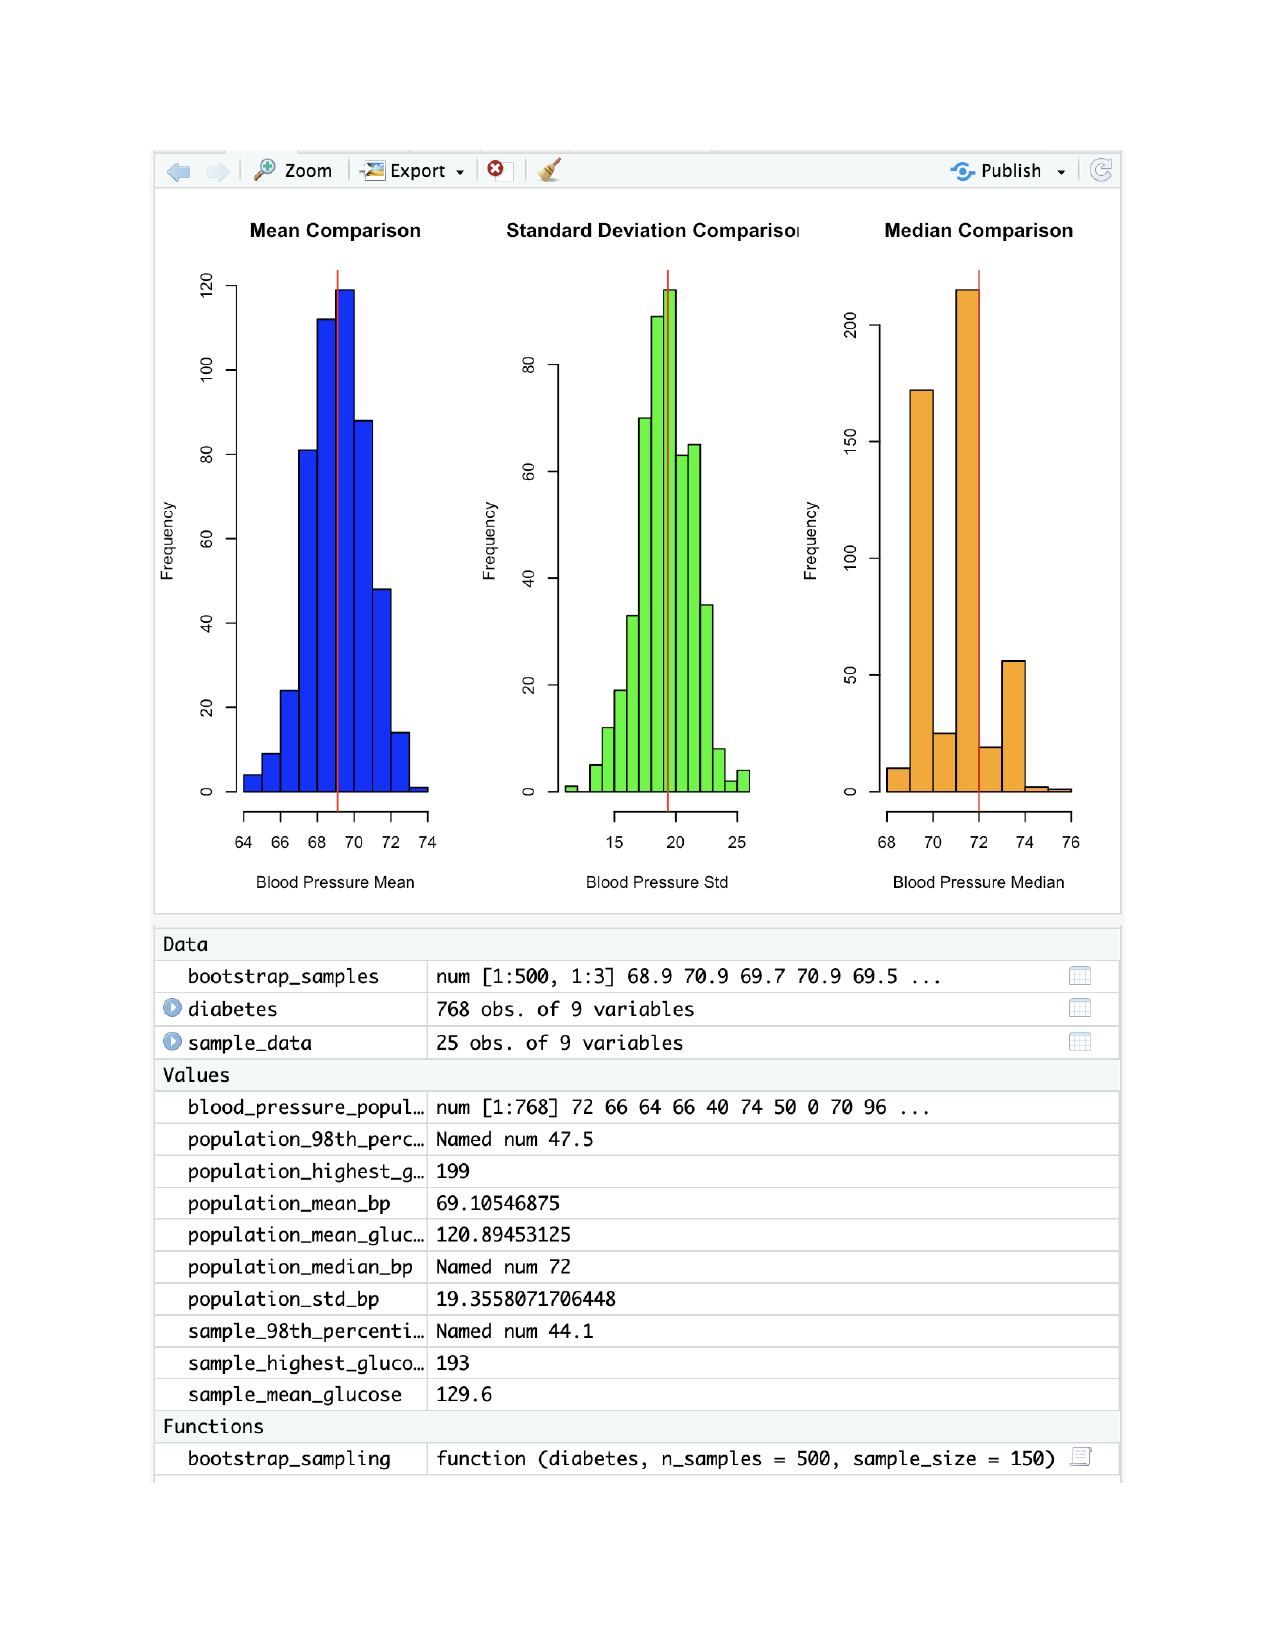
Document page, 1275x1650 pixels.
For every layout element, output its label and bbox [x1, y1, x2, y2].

picture [150, 150, 1125, 1483]
